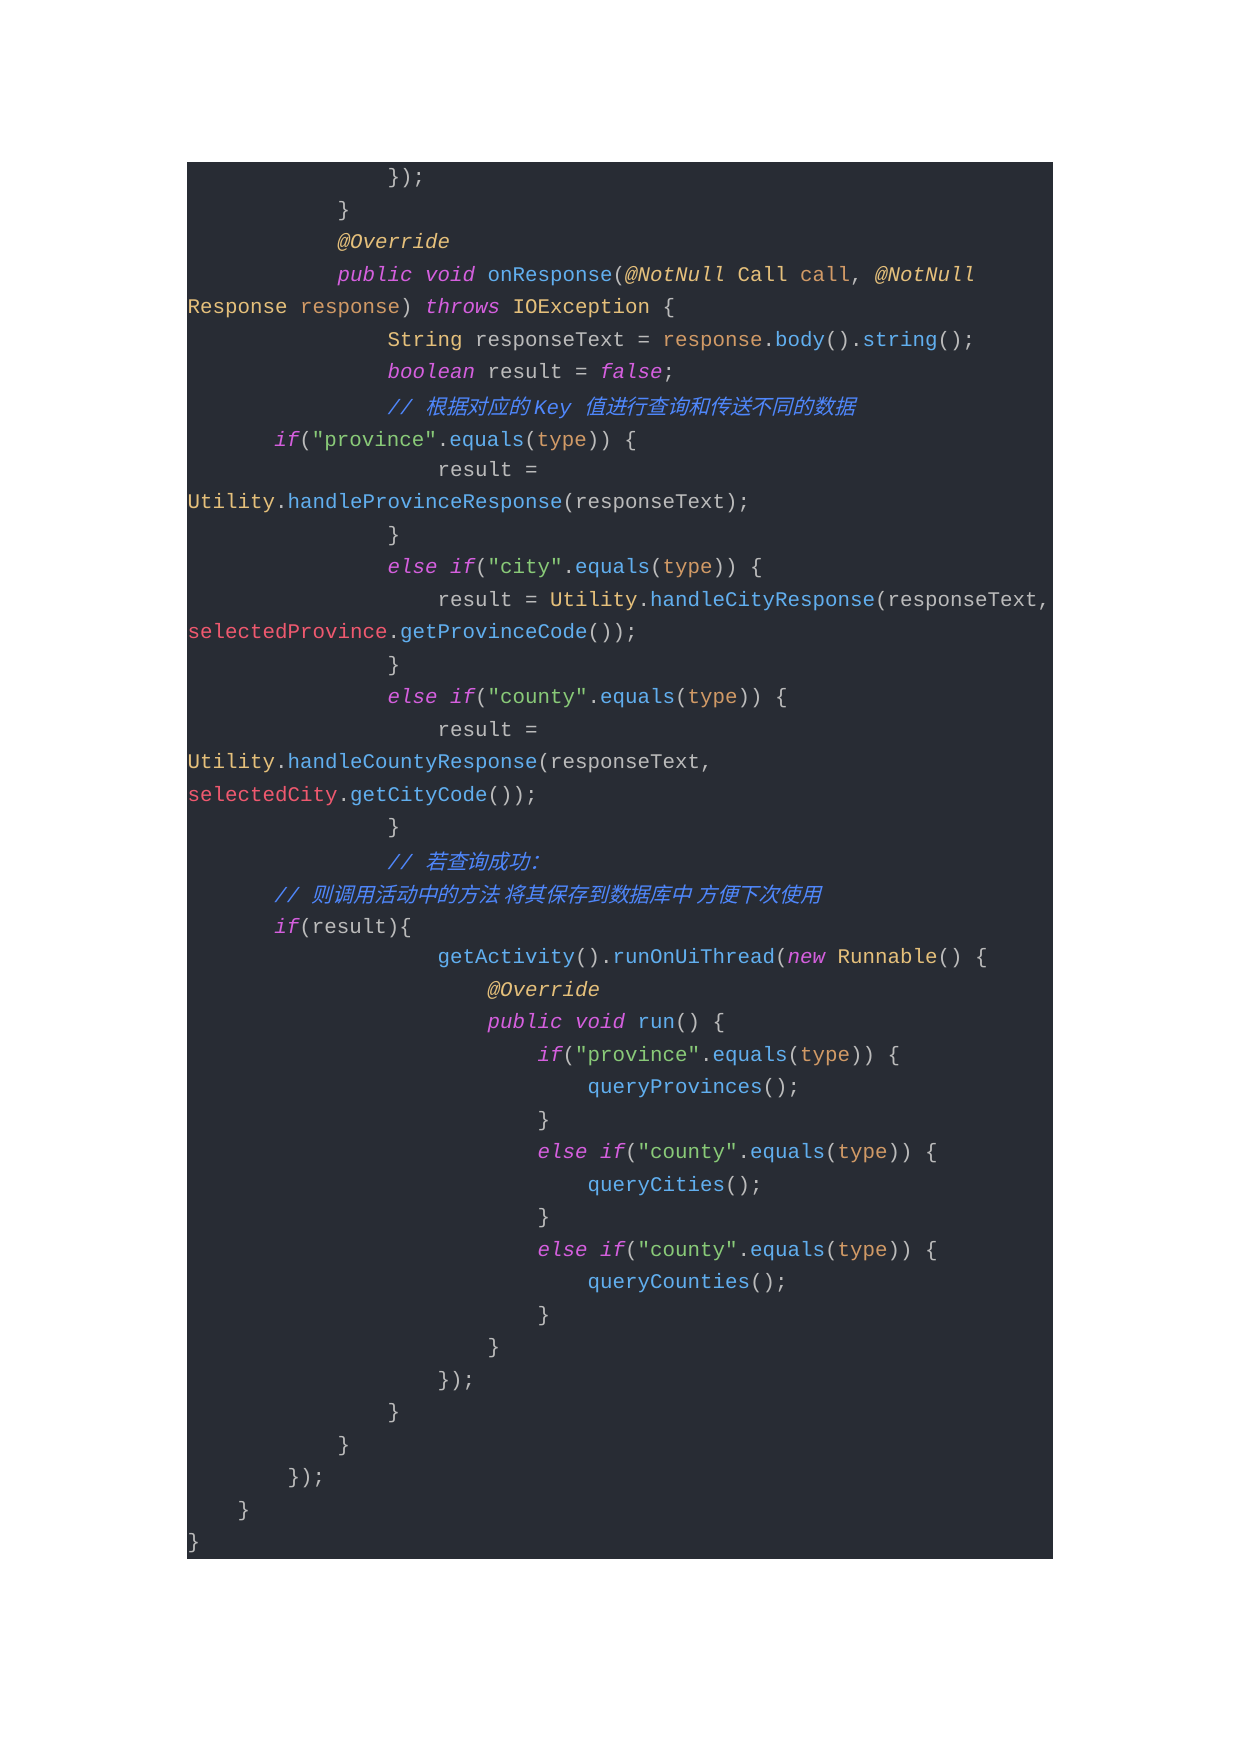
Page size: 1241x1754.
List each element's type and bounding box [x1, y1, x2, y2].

text [187, 162, 1053, 1559]
